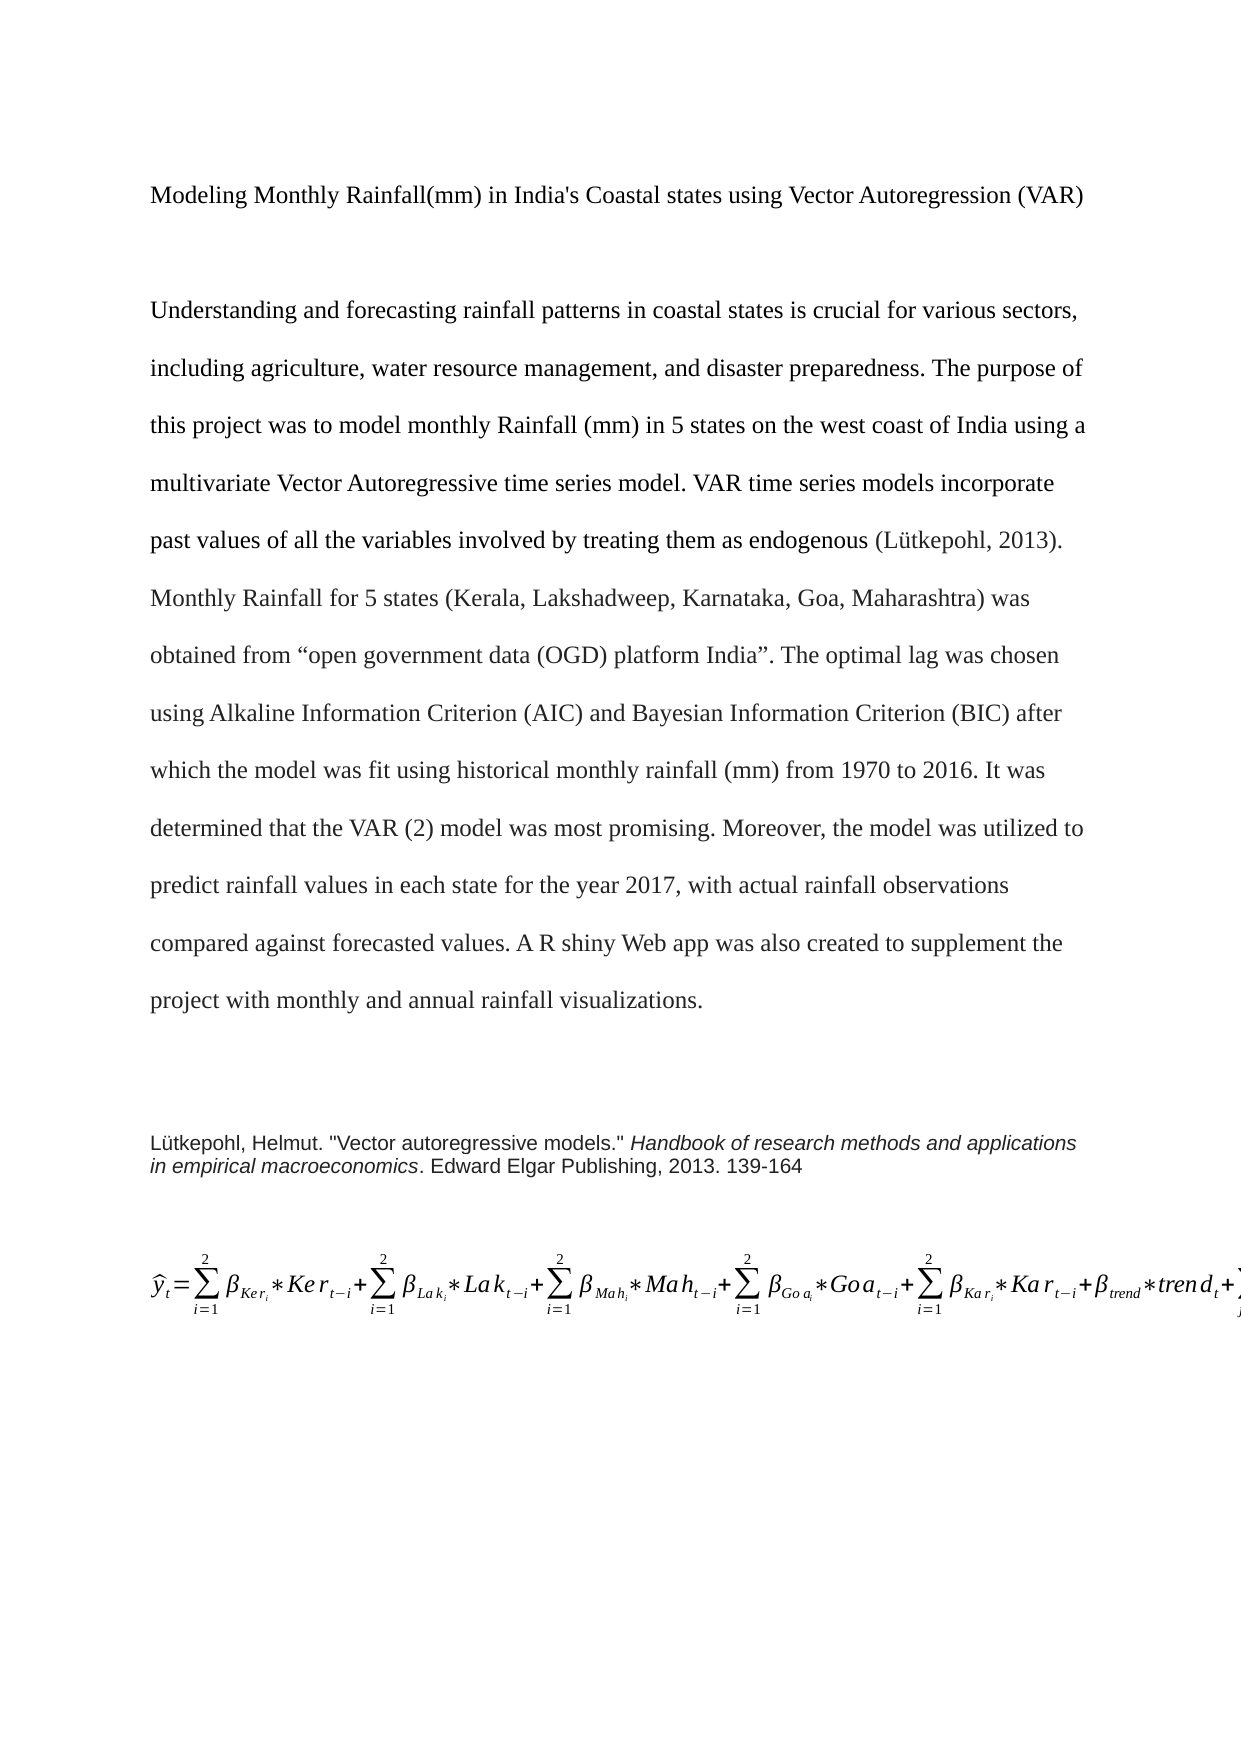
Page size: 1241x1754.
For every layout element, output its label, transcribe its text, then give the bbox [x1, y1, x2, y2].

text Modeling Monthly Rainfall(mm) in India's Coastal states using Vector Autoregression (VAR) [150, 181, 1090, 209]
text Understanding and forecasting rainfall patterns in coastal states is crucial for various sectors, including agriculture, water resource management, and disaster preparedness. The purpose of this project was to model monthly Rainfall (mm) in 5 states on the west coast of India using a multivariate Vector Autoregressive time series model. VAR time series models incorporate past values of all the variables involved by treating them as endogenous (Lütkepohl, 2013). Monthly Rainfall for 5 states (Kerala, Lakshadweep, Karnataka, Goa, Maharashtra) was obtained from “open government data (OGD) platform India”. The optimal lag was chosen using Alkaline Information Criterion (AIC) and Bayesian Information Criterion (BIC) after which the model was fit using historical monthly rainfall (mm) from 1970 to 2016. It was determined that the VAR (2) model was most promising. Moreover, the model was utilized to predict rainfall values in each state for the year 2017, with actual rainfall observations compared against forecasted values. A R shiny Web app was also created to supplement the project with monthly and annual rainfall visualizations. [150, 296, 1090, 1014]
text Lütkepohl, Helmut. "Vector autoregressive models." Handbook of research methods and applications in empirical macroeconomics. Edward Elgar Publishing, 2013. 139-164 [630, 1130, 1090, 1178]
